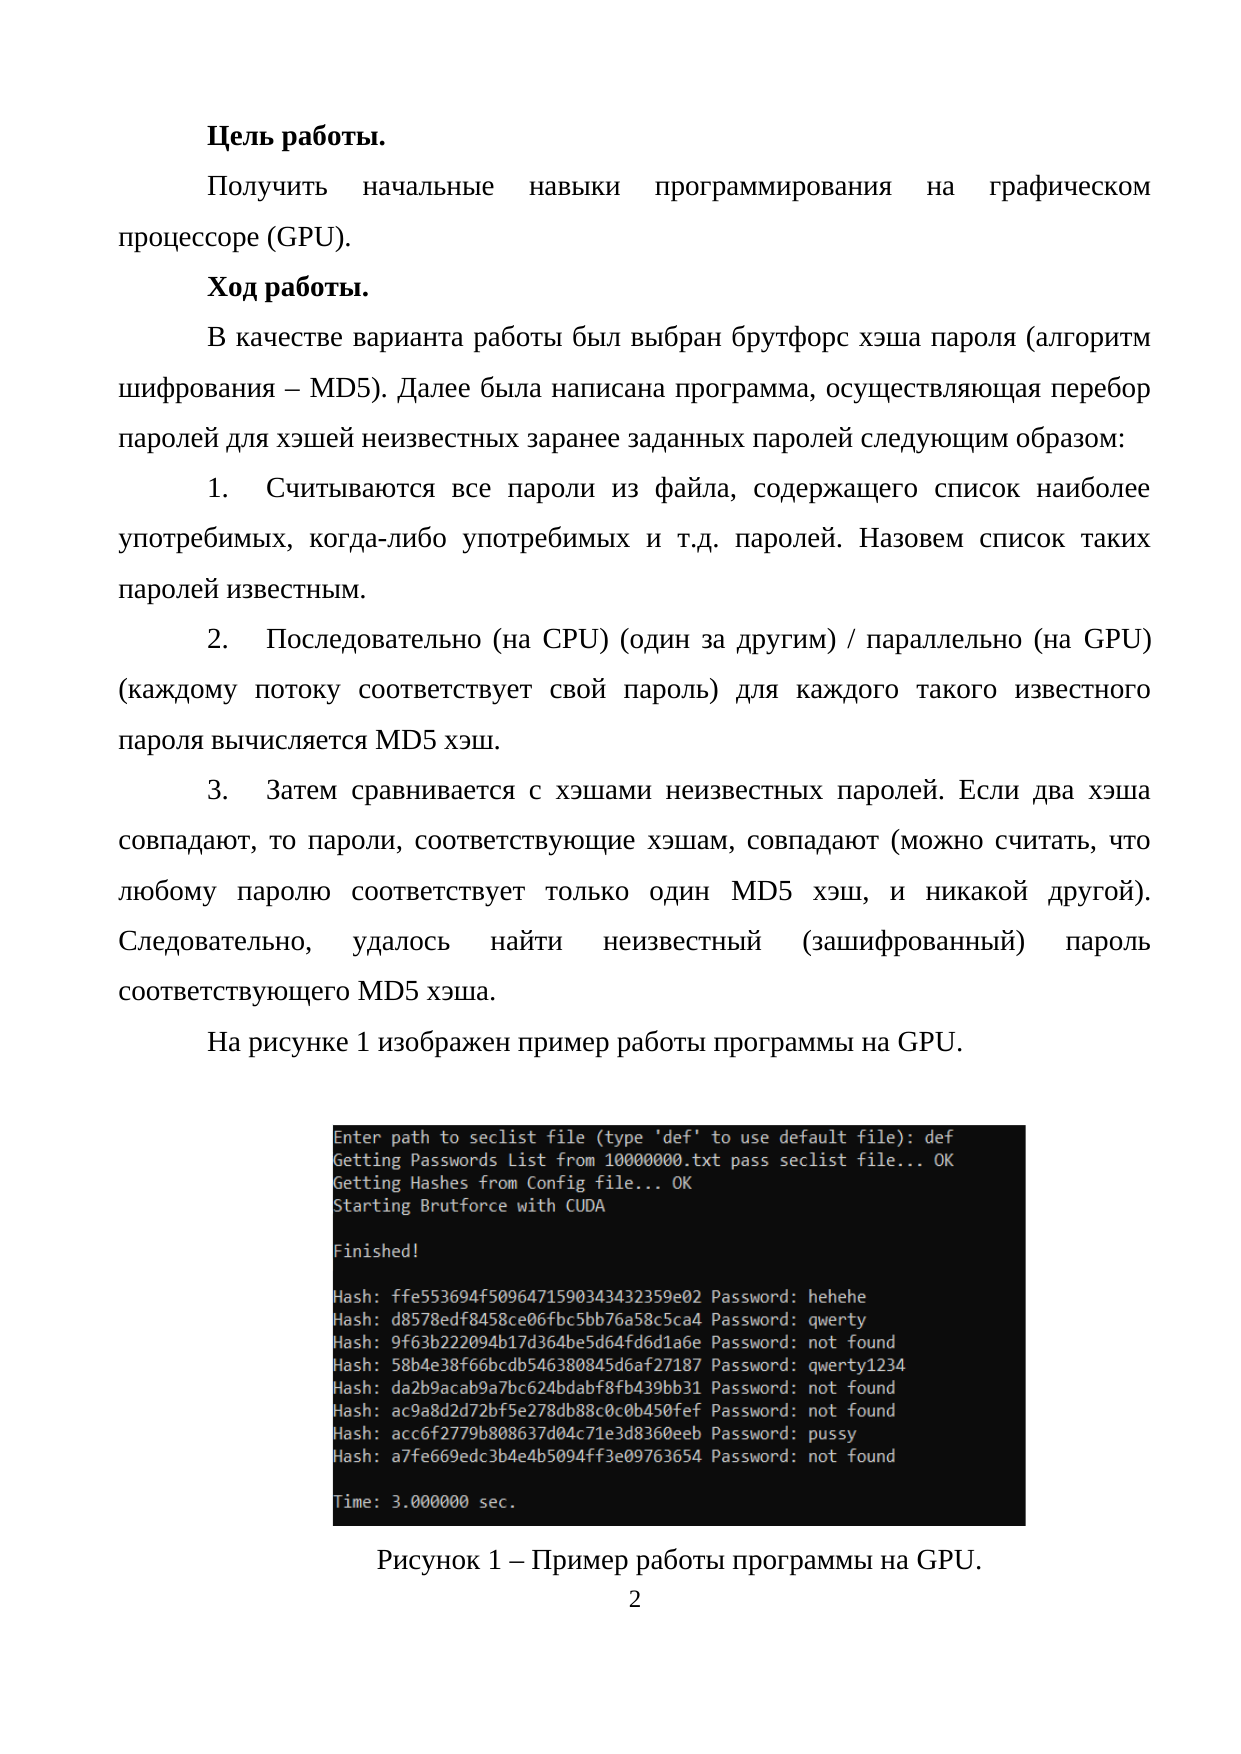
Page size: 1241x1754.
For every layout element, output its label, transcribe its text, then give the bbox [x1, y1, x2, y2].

text Цель работы. [118, 118, 1152, 152]
text В качестве варианта работы был выбран брутфорс хэша пароля (алгоритм шифрования – MD5). Далее была написана программа, осуществляющая перебор паролей для хэшей неизвестных заранее заданных паролей следующим образом: [118, 319, 1152, 453]
text Получить начальные навыки программирования на графическом процессоре (GPU). [118, 168, 1152, 252]
text Считываются все пароли из файла, содержащего список наиболее употребимых, когда-либо употребимых и т.д. паролей. Назовем список таких паролей известным. [118, 470, 1152, 604]
text Рисунок 1 – Пример работы программы на GPU. [118, 1542, 1152, 1576]
picture [332, 1124, 1026, 1526]
text Последовательно (на CPU) (один за другим) / параллельно (на GPU) (каждому потоку соответствует свой пароль) для каждого такого известного пароля вычисляется MD5 хэш. [118, 621, 1152, 755]
text Ход работы. [118, 269, 1152, 303]
text Затем сравнивается с хэшами неизвестных паролей. Если два хэша совпадают, то пароли, соответствующие хэшам, совпадают (можно считать, что любому паролю соответствует только один MD5 хэш, и никакой другой). Следовательно, удалось найти неизвестный (зашифрованный) пароль соответствующего MD5 хэша. [118, 772, 1152, 1007]
text На рисунке 1 изображен пример работы программы на GPU. [118, 1024, 1152, 1057]
